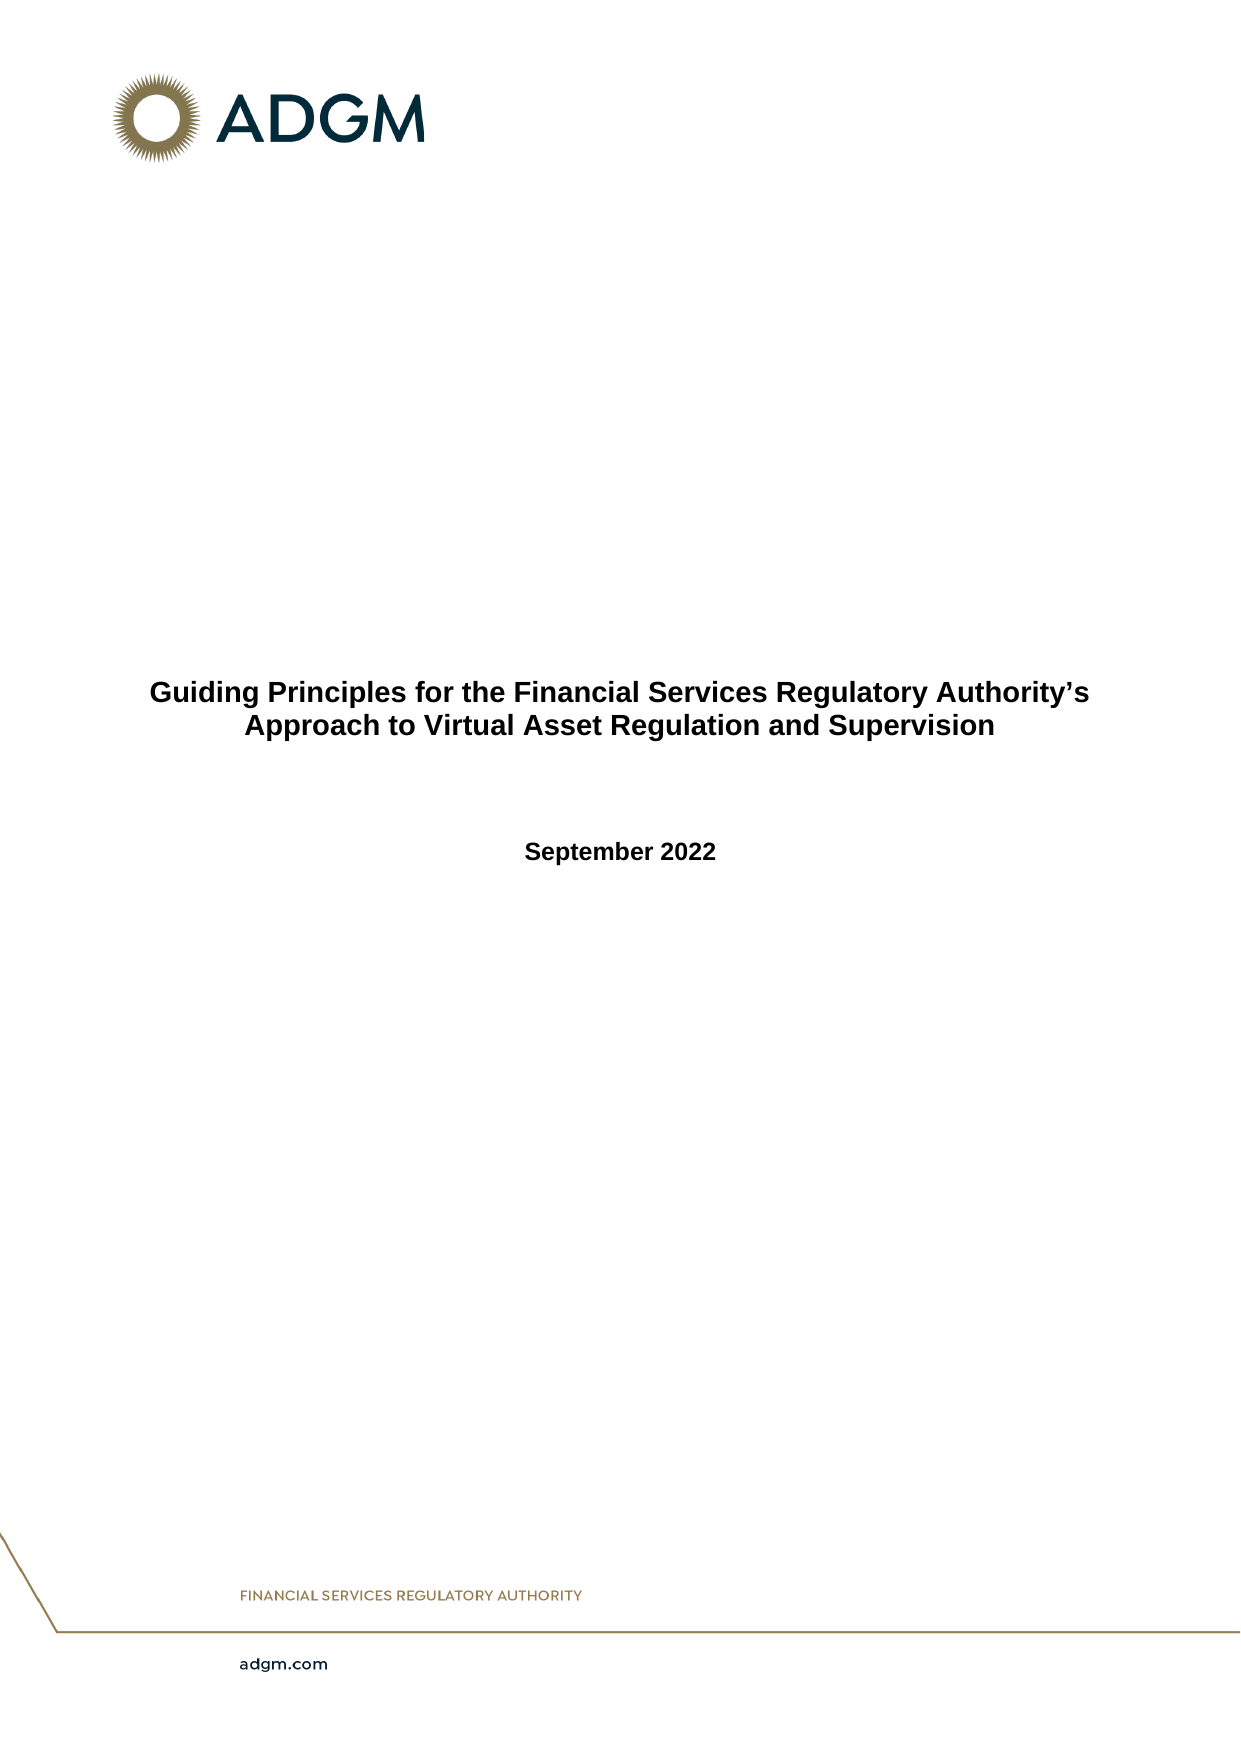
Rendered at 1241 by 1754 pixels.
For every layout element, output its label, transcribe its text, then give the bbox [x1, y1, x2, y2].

text Guiding Principles for the Financial Services Regulatory Authority’s Approach to Virtual Asset Regulation and Supervision [112, 675, 1128, 742]
picture [0, 1444, 1241, 1752]
picture [112, 73, 425, 163]
text September 2022 [112, 837, 1128, 866]
